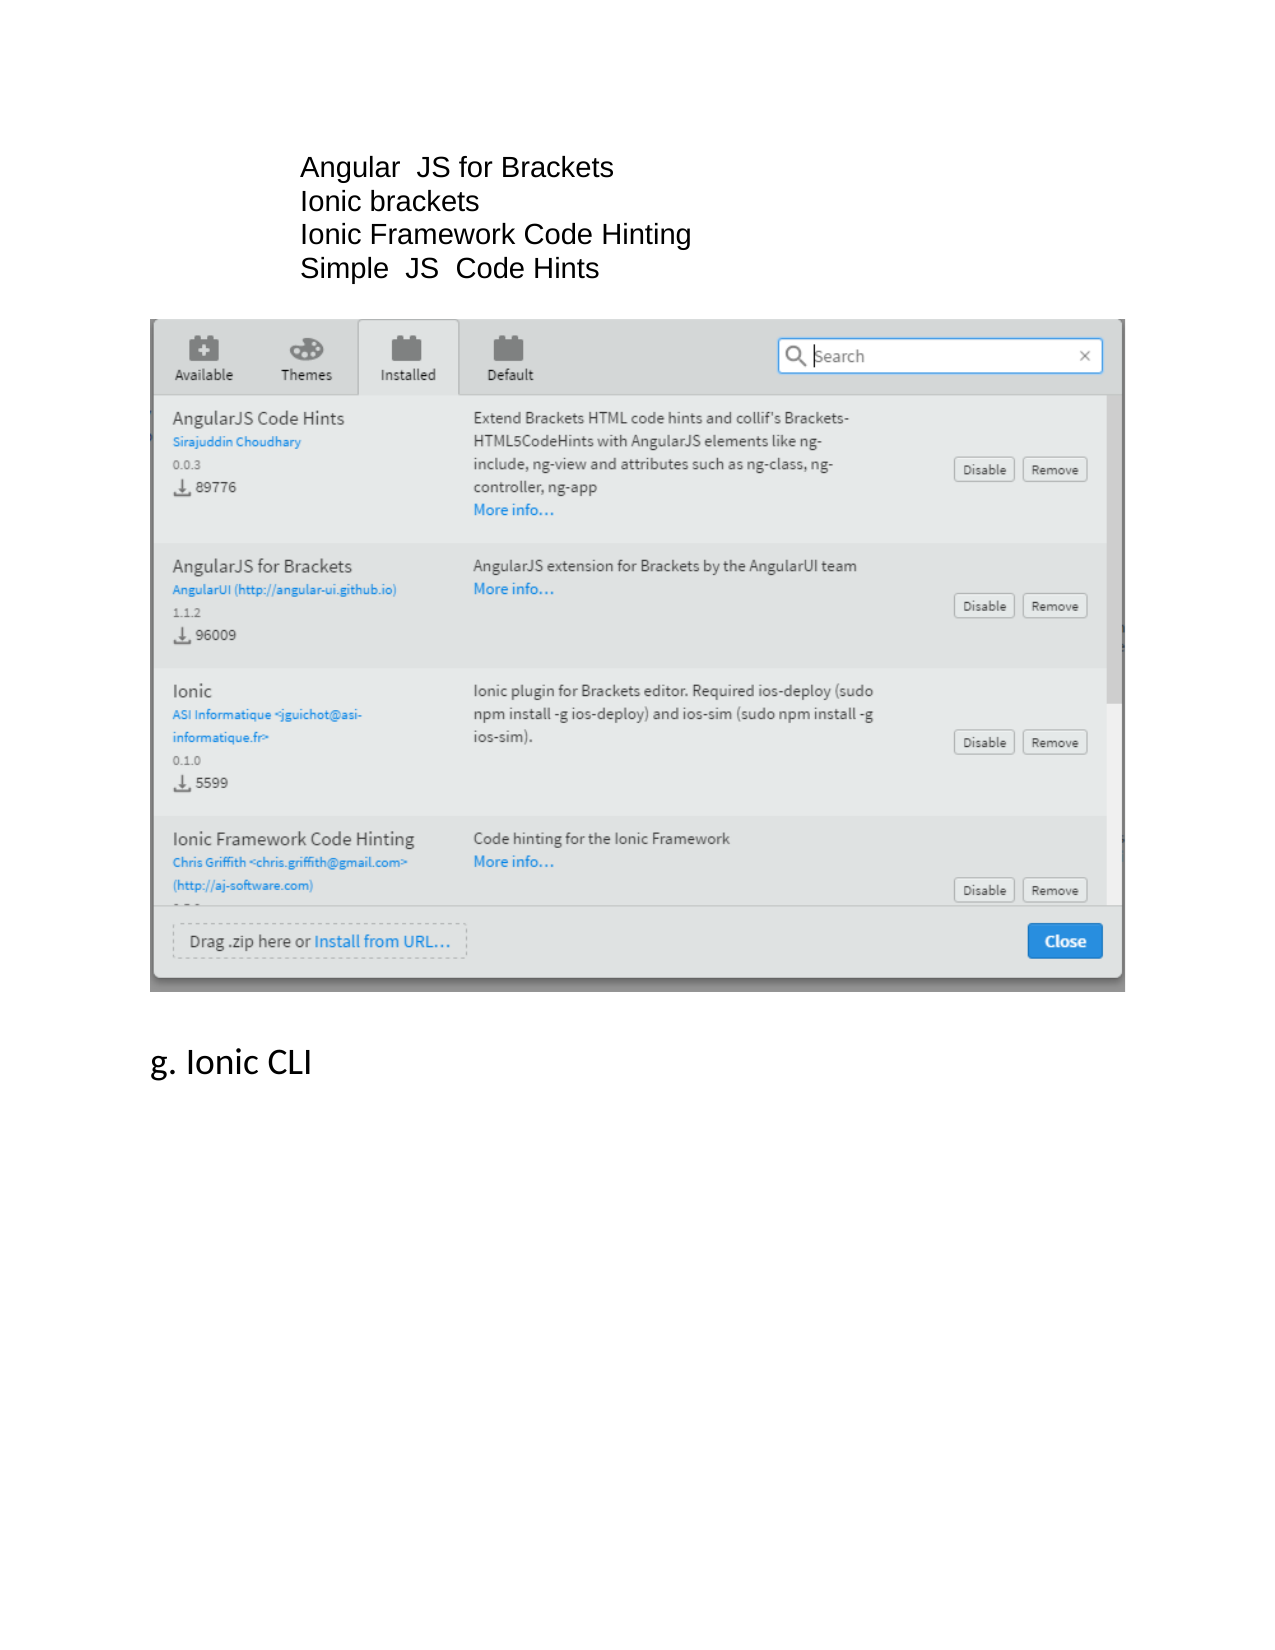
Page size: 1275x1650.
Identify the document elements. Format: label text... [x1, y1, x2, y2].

text Ionic brackets [300, 183, 1125, 217]
text Angular JS for Brackets [225, 150, 1125, 183]
text Ionic Framework Code Hinting [225, 217, 1125, 251]
text g. Ionic CLI [150, 1038, 1125, 1083]
picture [150, 319, 1125, 992]
text Simple JS Code Hints [225, 251, 1125, 284]
